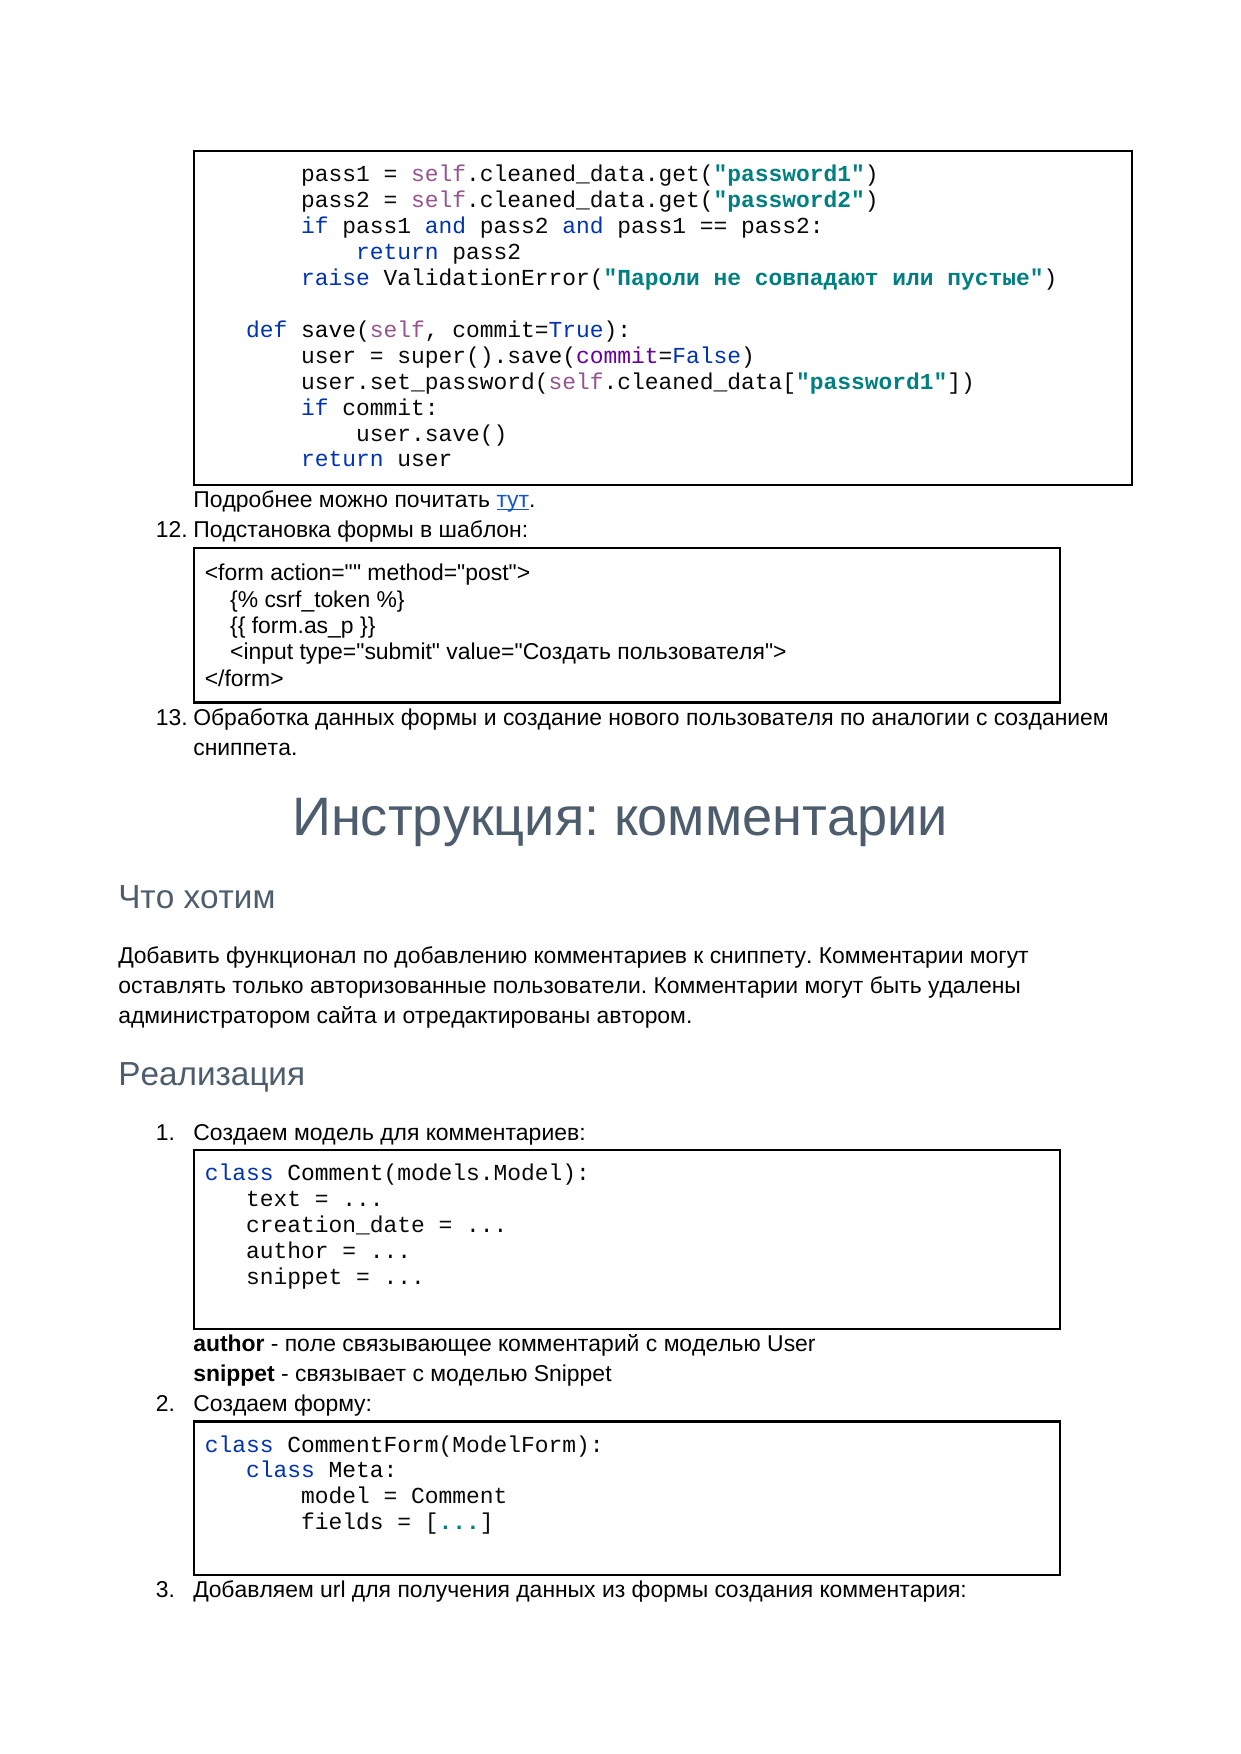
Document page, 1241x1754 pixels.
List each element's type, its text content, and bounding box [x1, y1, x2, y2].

title Инструкция: комментарии [118, 785, 1122, 847]
text author - поле связывающее комментарий с моделью User snippet - связывает с моделью Snippet [193, 1330, 1122, 1386]
list Подстановка формы в шаблон: [156, 516, 1122, 543]
text Подробнее можно почитать тут. [193, 486, 1122, 513]
text Добавить функционал по добавлению комментариев к сниппету. Комментарии могут оставлять только авторизованные пользователи. Комментарии могут быть удалены администратором сайта и отредактированы автором. [118, 942, 1122, 1029]
subtitle Что хотим [118, 877, 1122, 916]
subtitle Реализация [118, 1053, 1122, 1092]
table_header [195, 152, 1131, 484]
list Создаем форму: [156, 1390, 1122, 1417]
list Обработка данных формы и создание нового пользователя по аналогии с созданием сниппета. [156, 703, 1122, 760]
table_header class Comment(models.Model): text = ... creation_date = ... author = ... snippet = ... [195, 1151, 1059, 1328]
table_header <form action="" method="post"> {% csrf_token %} {{ form.as_p }} <input type="submit" value="Создать пользователя"> </form> [195, 549, 1059, 701]
list Создаем модель для комментариев: [156, 1118, 1122, 1145]
table_header class CommentForm(ModelForm): class Meta: model = Comment fields = [...] [195, 1423, 1059, 1573]
list Добавляем url для получения данных из формы создания комментария: [156, 1576, 1122, 1602]
